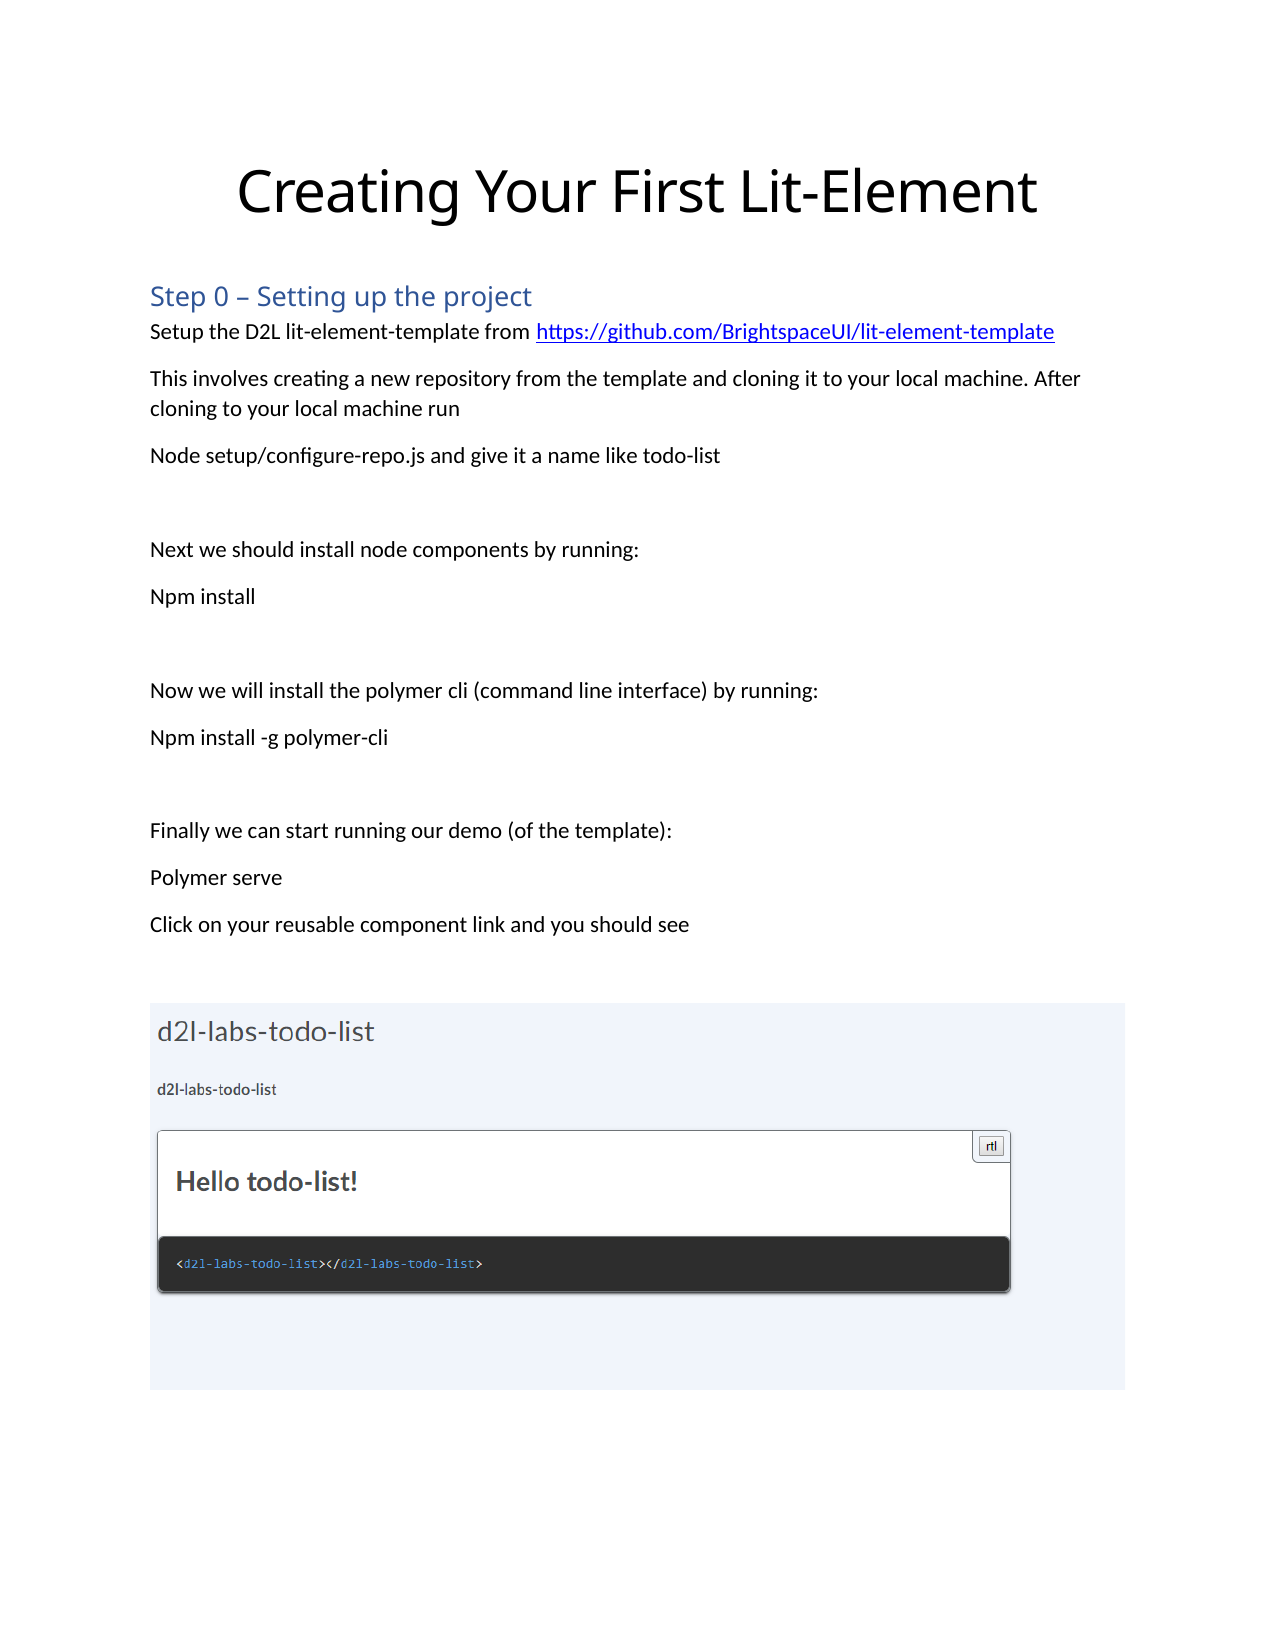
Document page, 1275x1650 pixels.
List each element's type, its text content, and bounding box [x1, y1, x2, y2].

text Polymer serve [150, 863, 1125, 891]
text Node setup/configure-repo.js and give it a name like todo-list [150, 441, 1125, 469]
title Creating Your First Lit-Element [150, 150, 1125, 229]
text Setup the D2L lit-element-template from https://github.com/BrightspaceUI/lit-element-template [150, 317, 1125, 345]
subtitle Step 0 – Setting up the project [150, 278, 1125, 314]
text This involves creating a new repository from the template and cloning it to your local machine. After cloning to your local machine run [150, 364, 1125, 422]
text Now we will install the polymer cli (command line interface) by running: [150, 676, 1125, 704]
text Npm install -g polymer-cli [150, 723, 1125, 751]
text Npm install [150, 582, 1125, 610]
picture [150, 1003, 1125, 1390]
text Click on your reusable component link and you should see [150, 910, 1125, 938]
text Finally we can start running our demo (of the template): [150, 816, 1125, 844]
text Next we should install node components by running: [150, 535, 1125, 563]
